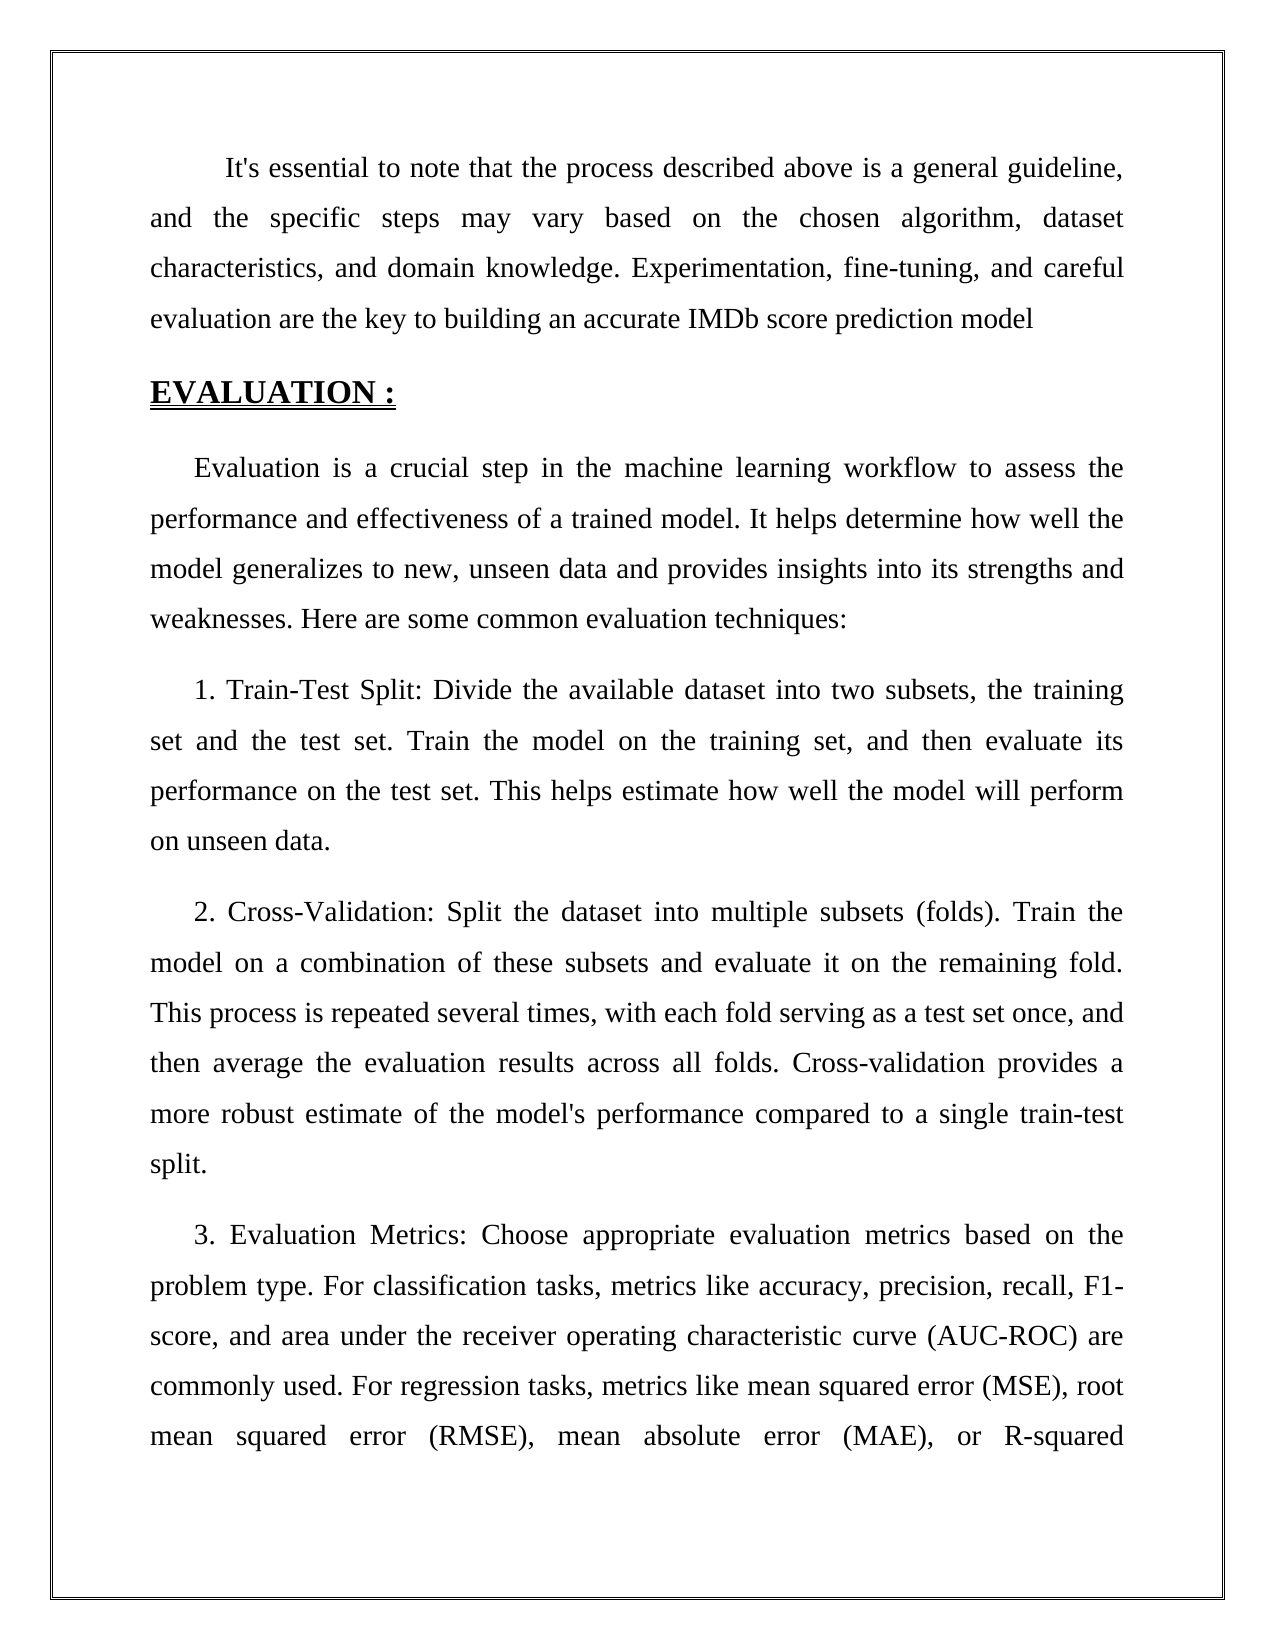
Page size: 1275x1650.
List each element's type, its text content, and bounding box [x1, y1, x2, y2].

text It's essential to note that the process described above is a general guideline, and the specific steps may vary based on the chosen algorithm, dataset characteristics, and domain knowledge. Experimentation, fine-tuning, and careful evaluation are the key to building an accurate IMDb score prediction model [150, 150, 1125, 334]
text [150, 1217, 1125, 1452]
text 1. Train-Test Split: Divide the available dataset into two subsets, the training set and the test set. Train the model on the training set, and then evaluate its performance on the test set. This helps estimate how well the model will perform on unseen data. [150, 672, 1125, 857]
text Evaluation is a crucial step in the machine learning workflow to assess the performance and effectiveness of a trained model. It helps determine how well the model generalizes to new, unseen data and provides insights into its strengths and weaknesses. Here are some common evaluation techniques: [150, 450, 1125, 635]
text 2. Cross-Validation: Split the dataset into multiple subsets (folds). Train the model on a combination of these subsets and evaluate it on the remaining fold. This process is repeated several times, with each fold serving as a test set once, and then average the evaluation results across all folds. Cross-validation provides a more robust estimate of the model's performance compared to a single train-test split. [150, 894, 1125, 1180]
text EVALUATION : [150, 372, 1125, 410]
